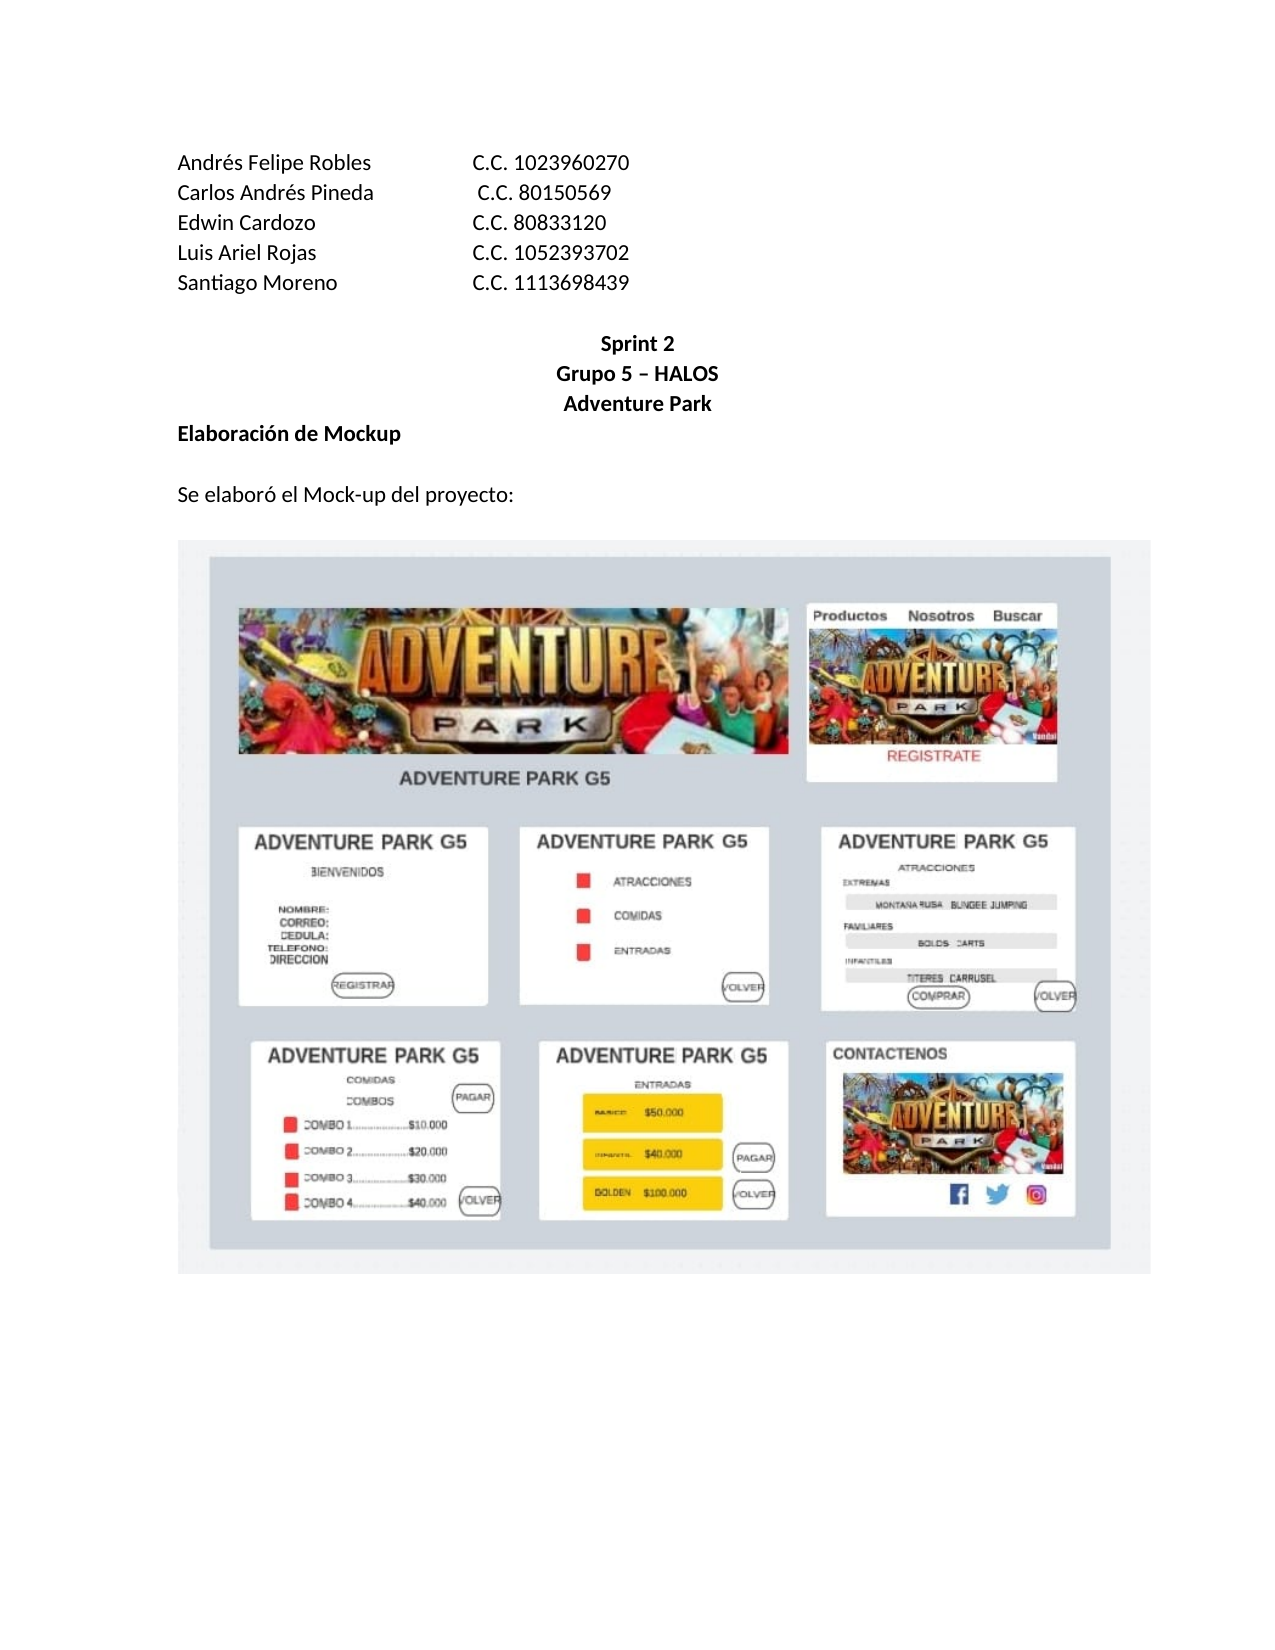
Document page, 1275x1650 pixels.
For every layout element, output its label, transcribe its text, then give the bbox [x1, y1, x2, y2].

text Santiago Moreno C.C. 1113698439 [177, 268, 1098, 297]
text Grupo 5 – HALOS [177, 359, 1098, 387]
text Carlos Andrés Pineda C.C. 80150569 [177, 178, 1098, 206]
picture [177, 540, 1151, 1274]
text Luis Ariel Rojas C.C. 1052393702 [177, 238, 1098, 266]
text Edwin Cardozo C.C. 80833120 [177, 208, 1098, 236]
text Adventure Park [177, 389, 1098, 417]
text Elaboración de Mockup [177, 419, 1098, 448]
text Se elaboró el Mock-up del proyecto: [177, 480, 1098, 508]
text Sprint 2 [177, 329, 1098, 357]
text Andrés Felipe Robles C.C. 1023960270 [177, 148, 1098, 176]
